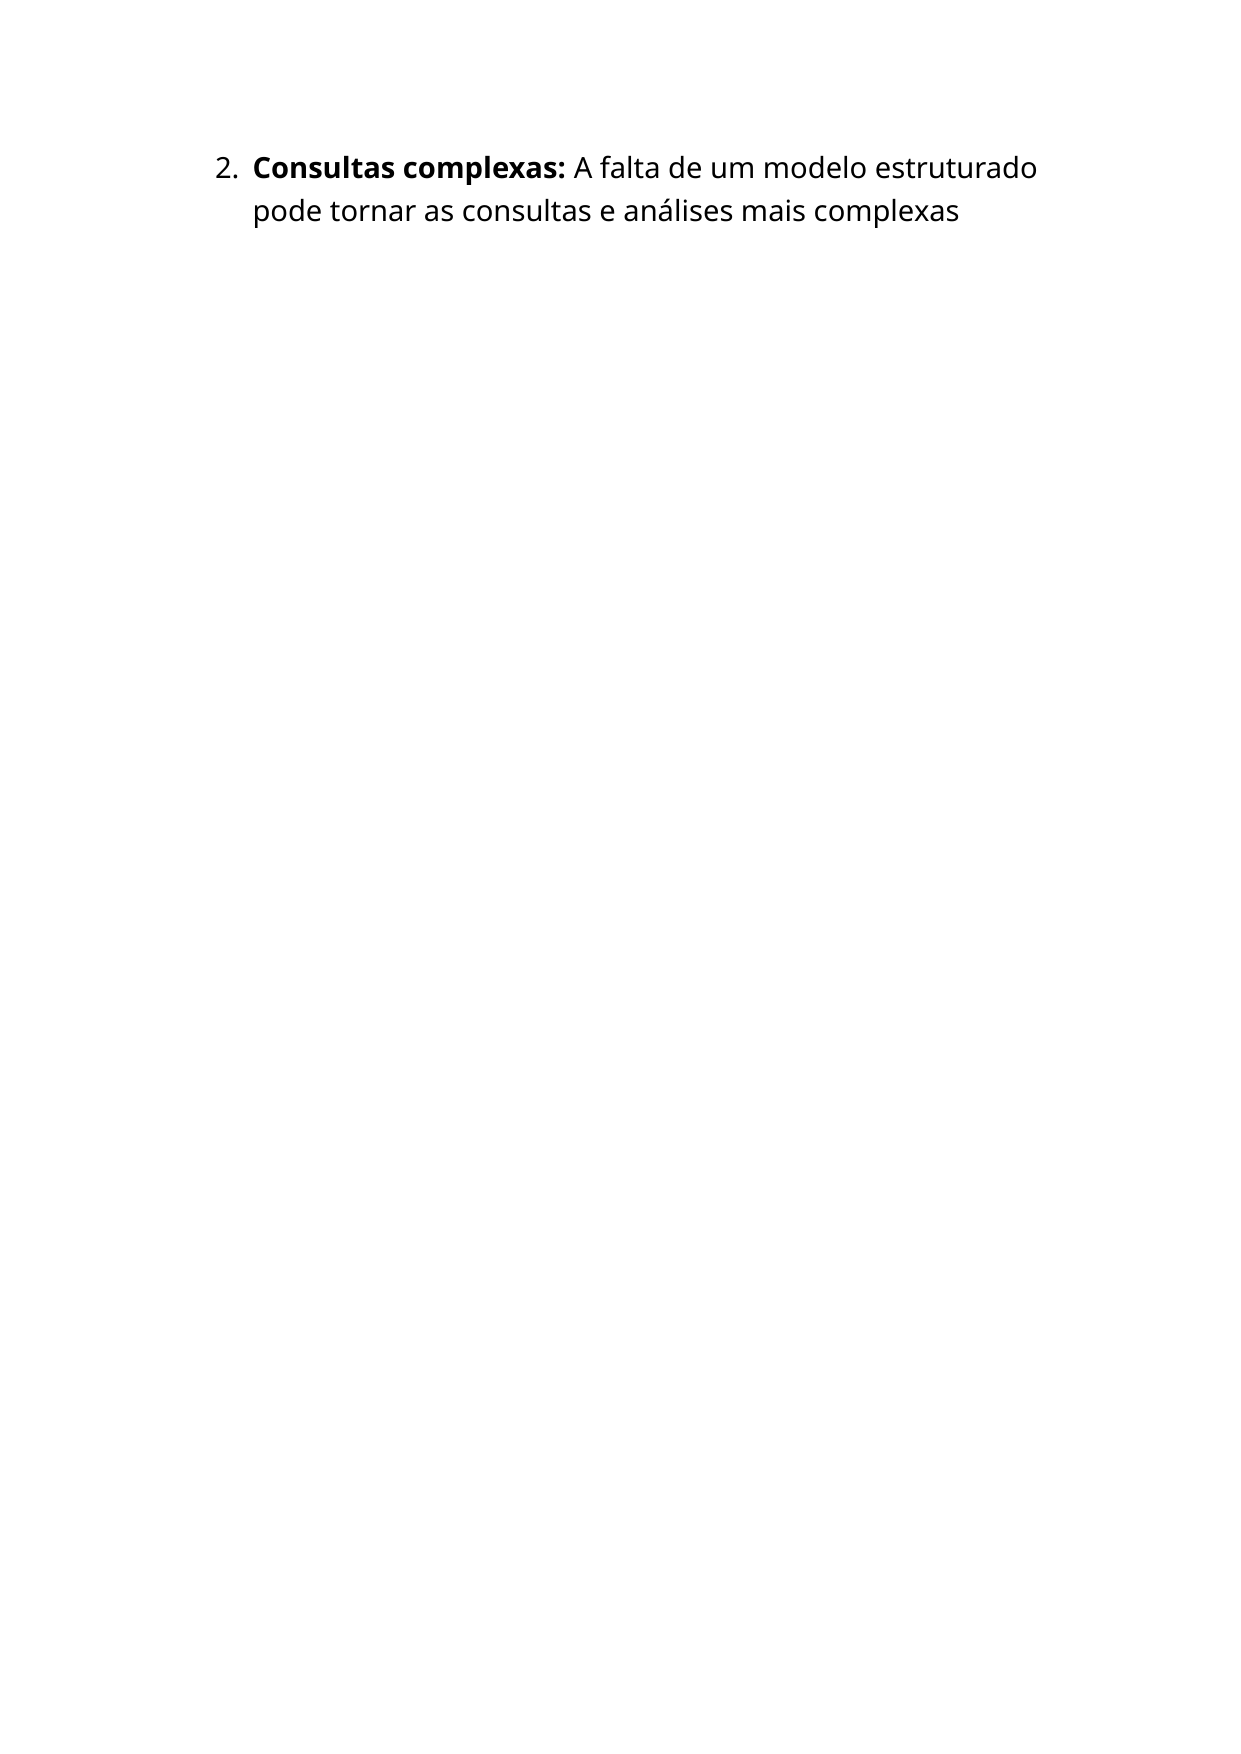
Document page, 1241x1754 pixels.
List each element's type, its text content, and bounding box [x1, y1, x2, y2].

list Consultas complexas: A falta de um modelo estruturado pode tornar as consultas e análises mais complexas [215, 148, 1063, 230]
